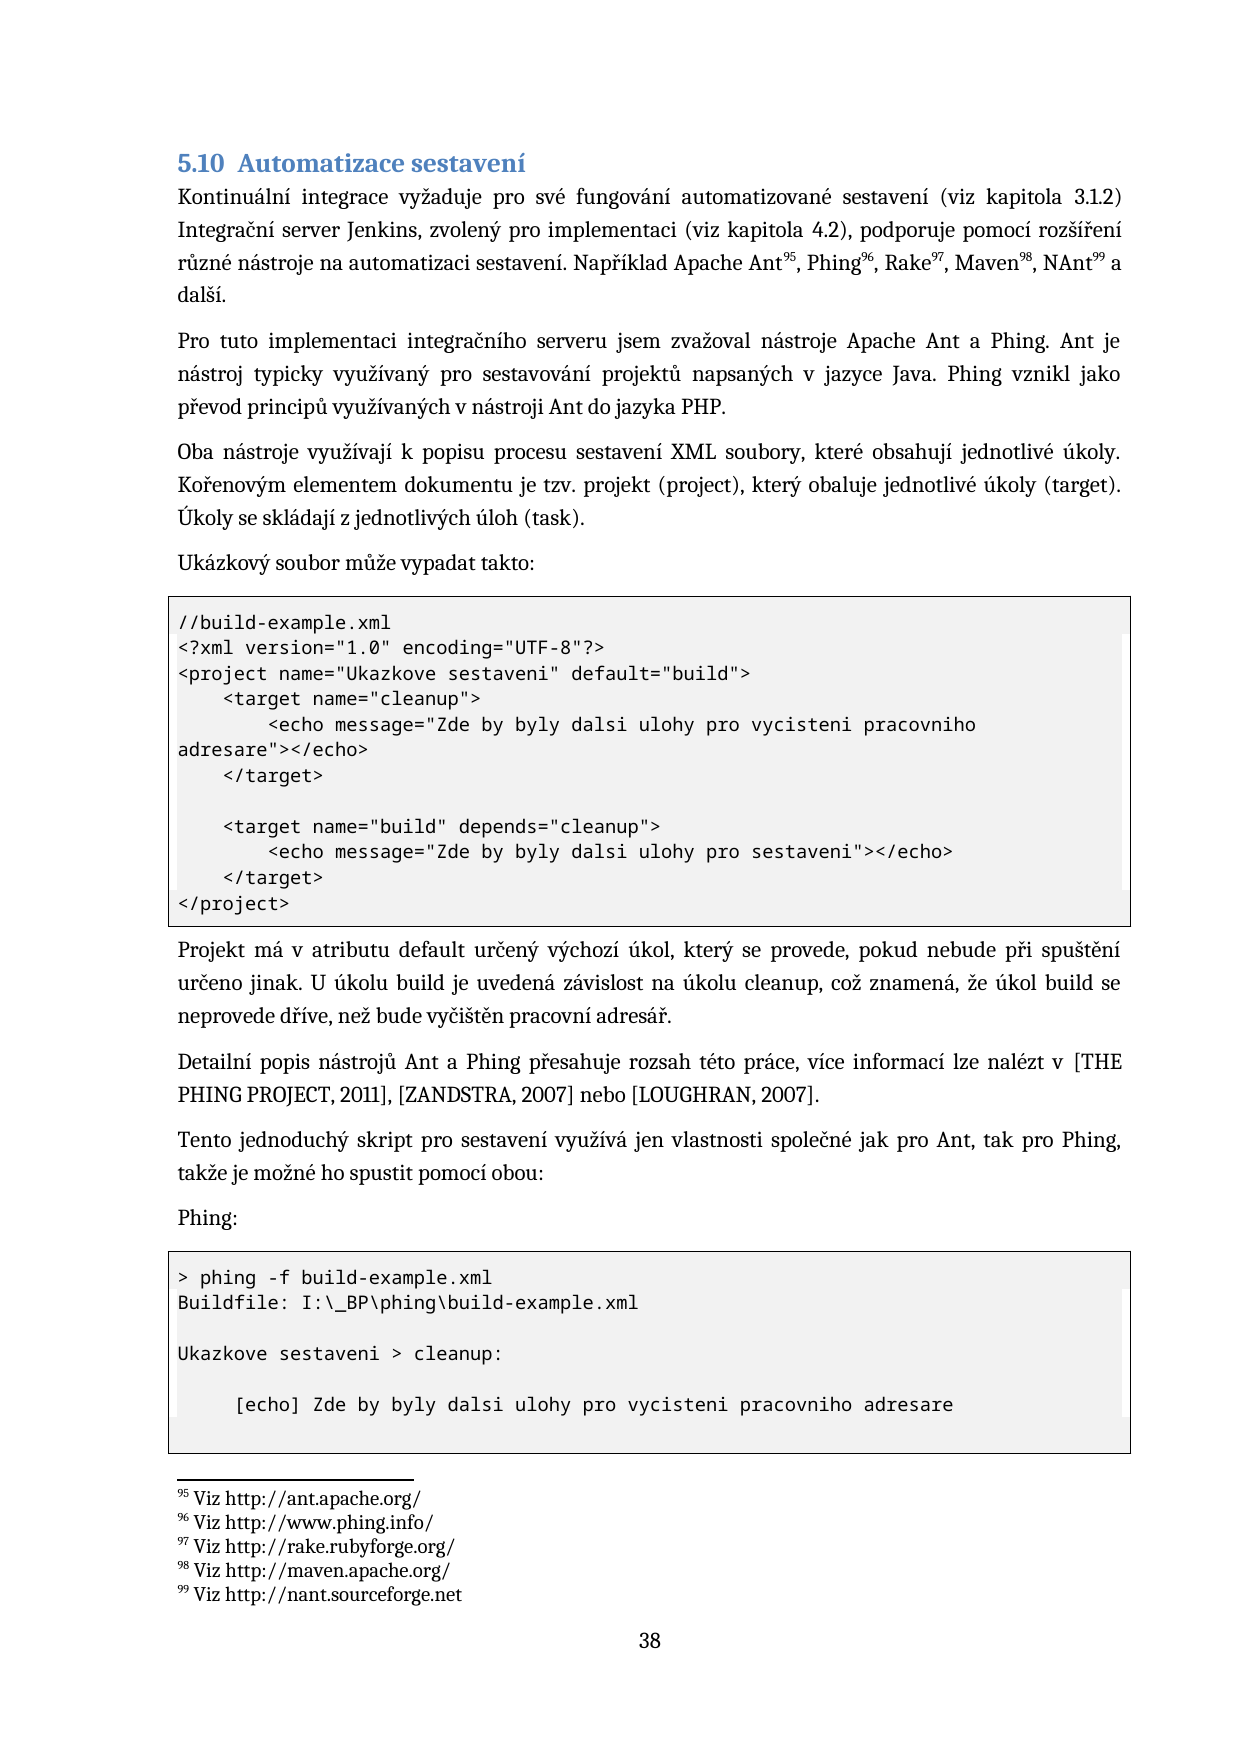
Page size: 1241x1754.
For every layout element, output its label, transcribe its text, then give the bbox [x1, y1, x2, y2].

text </target> [177, 762, 1122, 788]
text <target name="build" depends="cleanup"> [177, 813, 1122, 839]
text <echo message="Zde by byly dalsi ulohy pro vycisteni pracovniho adresare"></echo> [177, 711, 1122, 762]
text <echo message="Zde by byly dalsi ulohy pro sestaveni"></echo> [177, 839, 1122, 864]
text Oba nástroje využívají k popisu procesu sestavení XML soubory, které obsahují jednotlivé úkoly. Kořenovým elementem dokumentu je tzv. projekt (project), který obaluje jednotlivé úkoly (target). Úkoly se skládají z jednotlivých úloh (task). [177, 439, 1122, 531]
text <project name="Ukazkove sestaveni" default="build"> [177, 660, 1122, 686]
text <target name="cleanup"> [177, 686, 1122, 711]
text Detailní popis nástrojů Ant a Phing přesahuje rozsah této práce, více informací lze nalézt v , nebo . [177, 1048, 1122, 1108]
text Pro tuto implementaci integračního serveru jsem zvažoval nástroje Apache Ant a Phing. Ant je nástroj typicky využívaný pro sestavování projektů napsaných v jazyce Java. Phing vznikl jako převod principů využívaných v nástroji Ant do jazyka PHP. [177, 328, 1122, 420]
text Ukázkový soubor může vypadat takto: [177, 550, 1122, 576]
text Kontinuální integrace vyžaduje pro své fungování automatizované sestavení (viz kapitola 3.1.2) Integrační server Jenkins, zvolený pro implementaci (viz kapitola 4.2), podporuje pomocí rozšíření různé nástroje na automatizaci sestavení. Například Apache Ant, Phing, Rake, Maven, NAnt a další. [177, 183, 1122, 308]
text //build-example.xml [169, 597, 1130, 634]
text Buildfile: I:\_BP\phing\build-example.xml [177, 1289, 1122, 1315]
text Phing: [177, 1205, 1122, 1231]
text > phing -f build-example.xml [169, 1252, 1130, 1289]
text Tento jednoduchý skript pro sestavení využívá jen vlastnosti společné jak pro Ant, tak pro Phing, takže je možné ho spustit pomocí obou: [177, 1127, 1122, 1186]
text Ukazkove sestaveni > cleanup: [177, 1341, 1122, 1366]
text Projekt má v atributu default určený výchozí úkol, který se provede, pokud nebude při spuštění určeno jinak. U úkolu build je uvedená závislost na úkolu cleanup, což znamená, že úkol build se neprovede dříve, než bude vyčištěn pracovní adresář. [177, 937, 1122, 1029]
text </project> [169, 876, 1130, 926]
subtitle Automatizace sestavení [177, 148, 1122, 179]
text <?xml version="1.0" encoding="UTF-8"?> [177, 634, 1122, 660]
